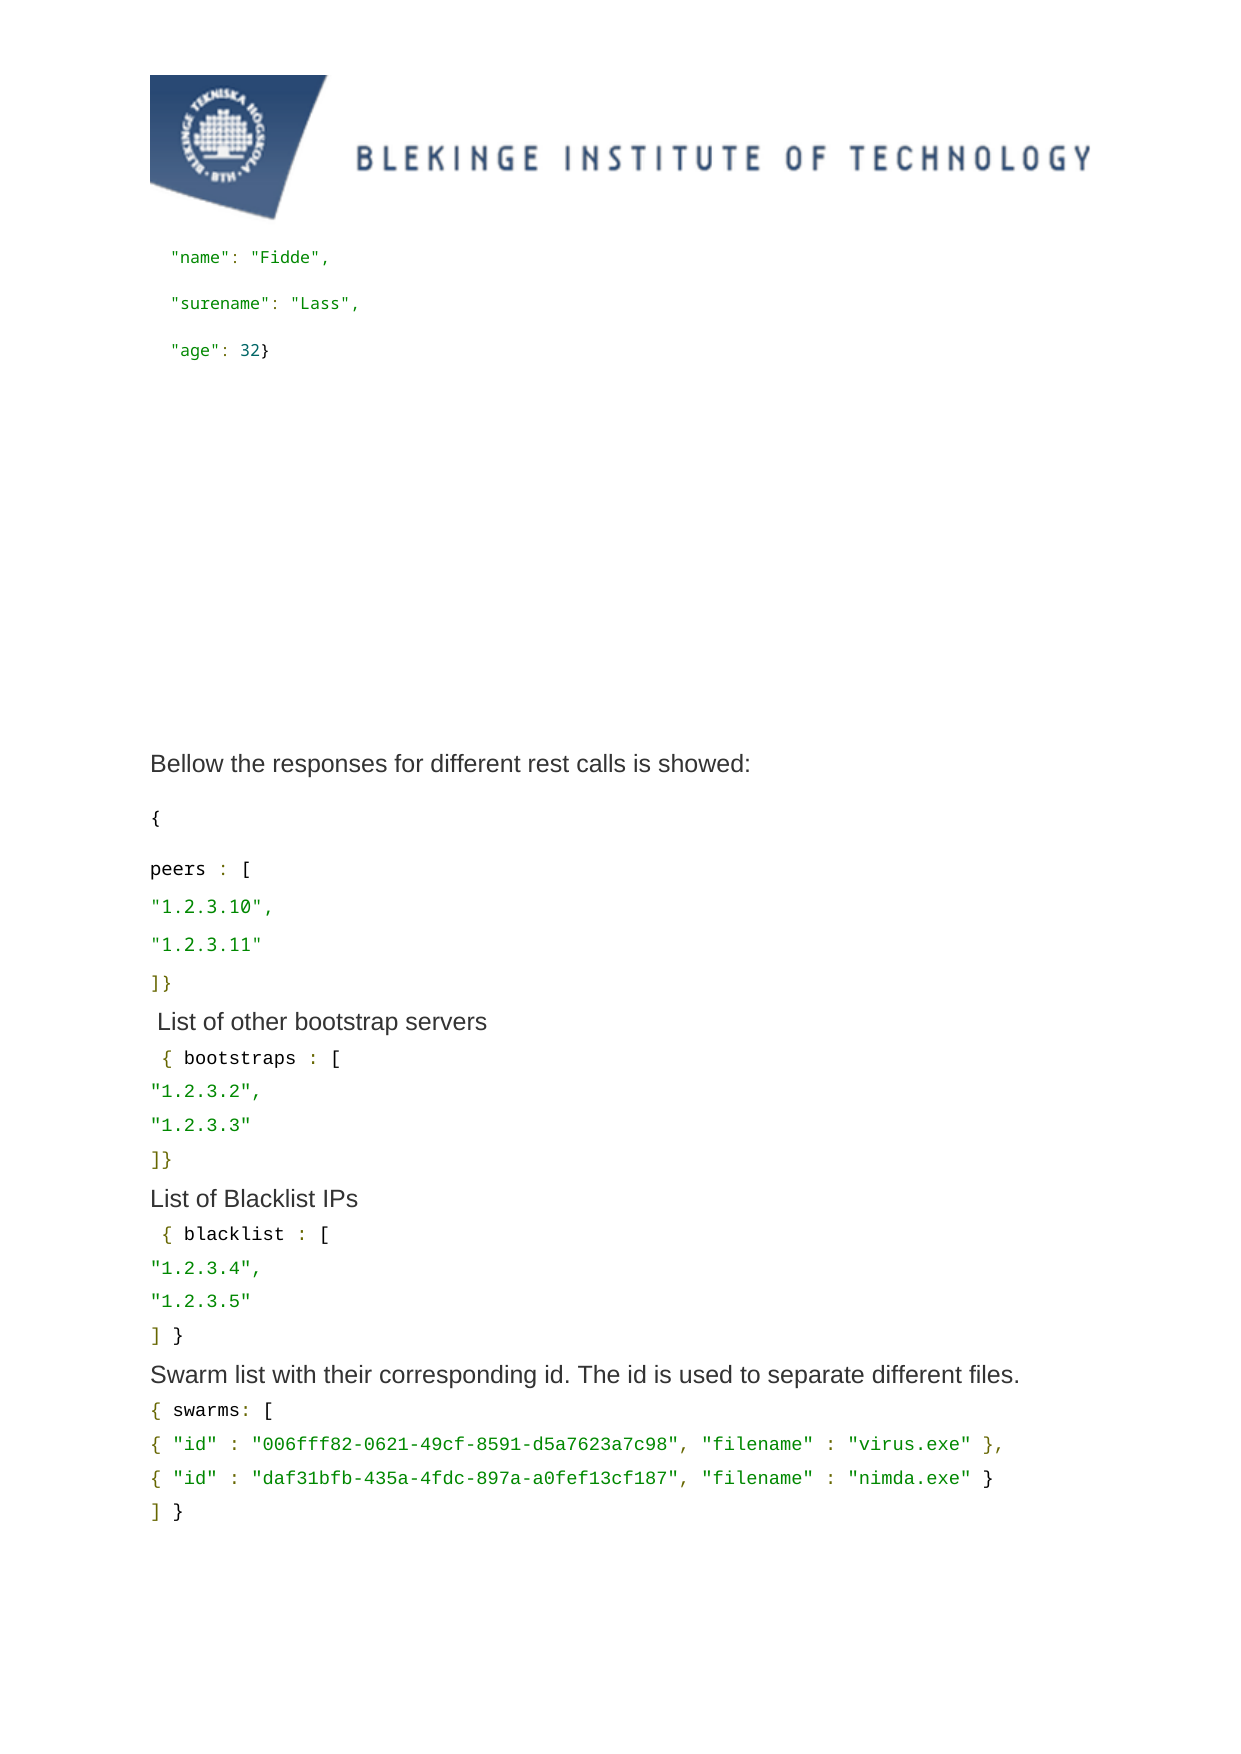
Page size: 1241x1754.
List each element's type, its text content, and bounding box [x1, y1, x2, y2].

text Bellow the responses for different rest calls is showed: [150, 749, 1090, 778]
text ] } [150, 1502, 1090, 1523]
text "1.2.3.4", [150, 1258, 1090, 1280]
text ] } [150, 1326, 1090, 1347]
text "1.2.3.5" [150, 1292, 1090, 1313]
text ]} [150, 969, 1090, 995]
text "1.2.3.11" [150, 931, 1090, 957]
text "surename": "Lass", [150, 292, 1090, 314]
picture [150, 75, 1091, 232]
text ]} [150, 1150, 1090, 1171]
text Swarm list with their corresponding id. The id is used to separate different files. [150, 1360, 1090, 1388]
text peers : [ [150, 855, 1090, 881]
text "1.2.3.3" [150, 1116, 1090, 1137]
text "1.2.3.2", [150, 1082, 1090, 1103]
text "age": 32} [150, 338, 1090, 361]
text List of other bootstrap servers [150, 1007, 1090, 1036]
text { bootstraps : [ [150, 1048, 1090, 1070]
text { "id" : "daf31bfb-435a-4fdc-897a-a0fef13cf187", "filename" : "nimda.exe" } [150, 1468, 1090, 1490]
text "1.2.3.10", [150, 893, 1090, 919]
text { [150, 804, 1090, 830]
text { "id" : "006fff82-0621-49cf-8591-d5a7623a7c98", "filename" : "virus.exe" }, [150, 1435, 1090, 1456]
text { blacklist : [ [150, 1225, 1090, 1246]
text "name": "Fidde", [150, 245, 1090, 268]
text { swarms: [ [150, 1401, 1090, 1422]
text List of Blacklist IPs [150, 1183, 1090, 1212]
